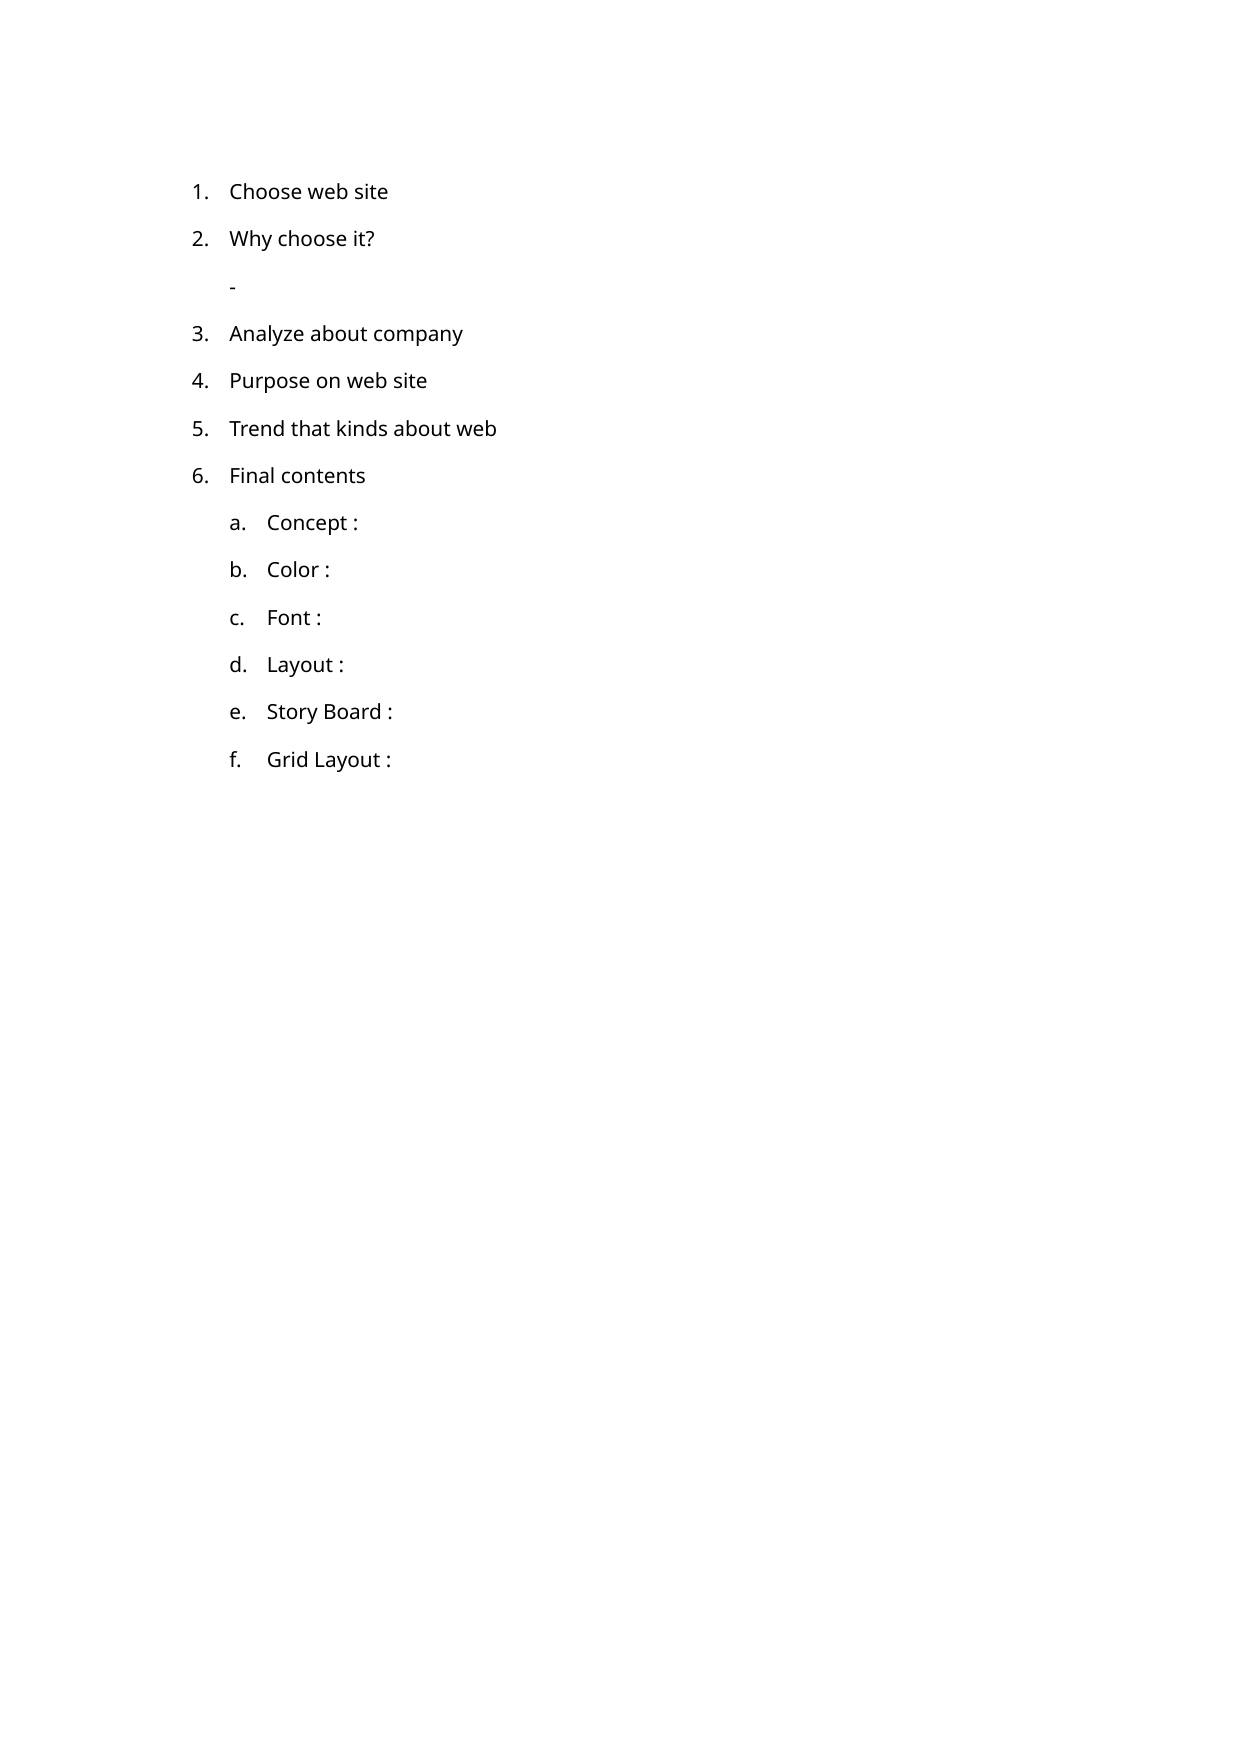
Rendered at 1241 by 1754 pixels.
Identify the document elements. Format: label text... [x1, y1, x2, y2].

list Color : [229, 556, 1090, 584]
list Grid Layout : [229, 745, 1090, 773]
list Analyze about company [192, 319, 1090, 347]
list Concept : [229, 508, 1090, 537]
list Trend that kinds about web [192, 414, 1090, 442]
list Why choose it? [192, 224, 1090, 253]
list Purpose on web site [192, 366, 1090, 395]
list Font : [229, 603, 1090, 631]
list Final contents [192, 461, 1090, 489]
list Choose web site [192, 177, 1090, 206]
list Story Board : [229, 697, 1090, 726]
list Layout : [229, 650, 1090, 678]
